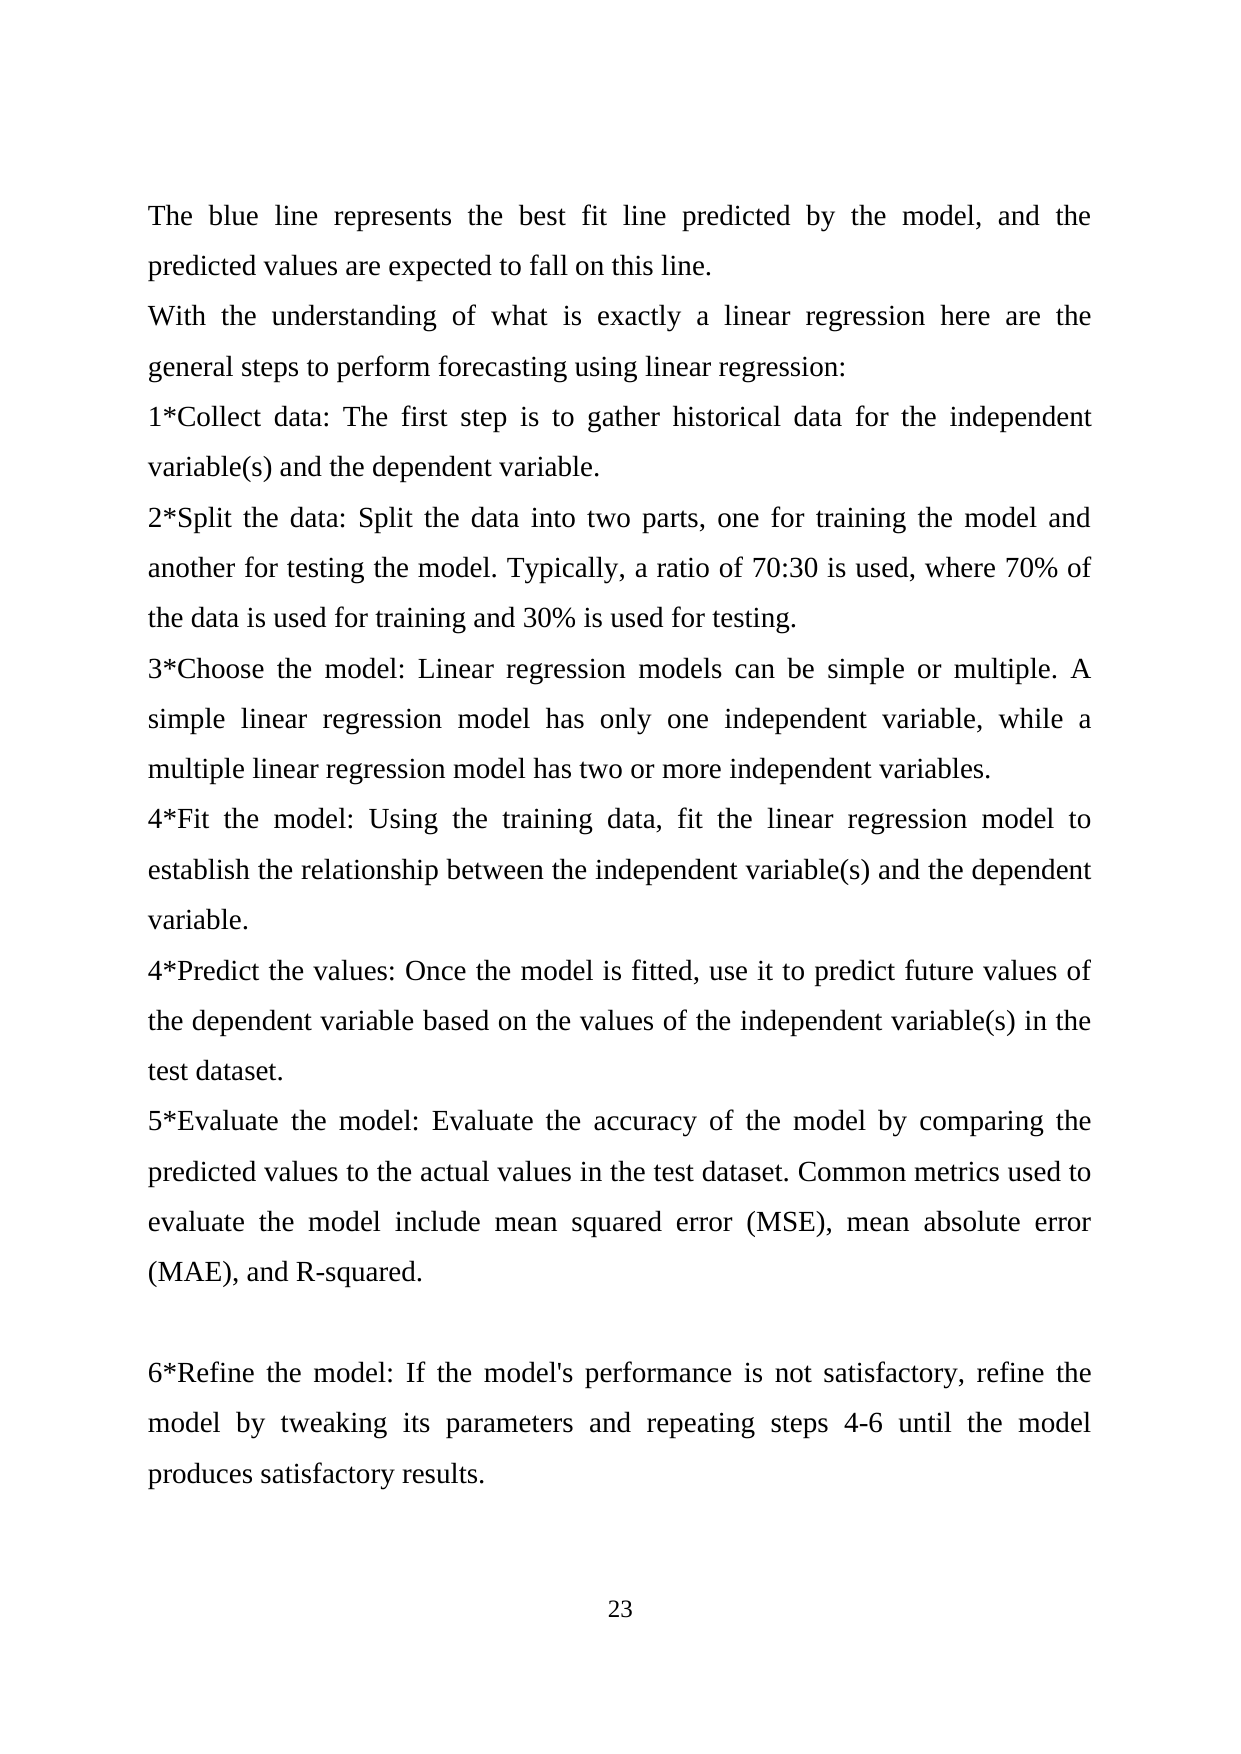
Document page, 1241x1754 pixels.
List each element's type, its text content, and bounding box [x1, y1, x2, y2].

text 4*Fit the model: Using the training data, fit the linear regression model to establish the relationship between the independent variable(s) and the dependent variable. [148, 802, 1093, 936]
text With the understanding of what is exactly a linear regression here are the general steps to perform forecasting using linear regression: [148, 298, 1093, 382]
text 5*Evaluate the model: Evaluate the accuracy of the model by comparing the predicted values to the actual values in the test dataset. Common metrics used to evaluate the model include mean squared error (MSE), mean absolute error (MAE), and R-squared. [148, 1103, 1093, 1288]
text 3*Choose the model: Linear regression models can be simple or multiple. A simple linear regression model has only one independent variable, while a multiple linear regression model has two or more independent variables. [148, 651, 1093, 785]
text 2*Split the data: Split the data into two parts, one for training the model and another for testing the model. Typically, a ratio of 70:30 is used, where 70% of the data is used for training and 30% is used for testing. [148, 500, 1093, 634]
text The blue line represents the best fit line predicted by the model, and the predicted values are expected to fall on this line. [148, 198, 1093, 282]
text 4*Predict the values: Once the model is fitted, use it to predict future values of the dependent variable based on the values of the independent variable(s) in the test dataset. [148, 953, 1093, 1087]
text 1*Collect data: The first step is to gather historical data for the independent variable(s) and the dependent variable. [148, 399, 1093, 483]
text 6*Refine the model: If the model's performance is not satisfactory, refine the model by tweaking its parameters and repeating steps 4-6 until the model produces satisfactory results. [148, 1355, 1093, 1489]
